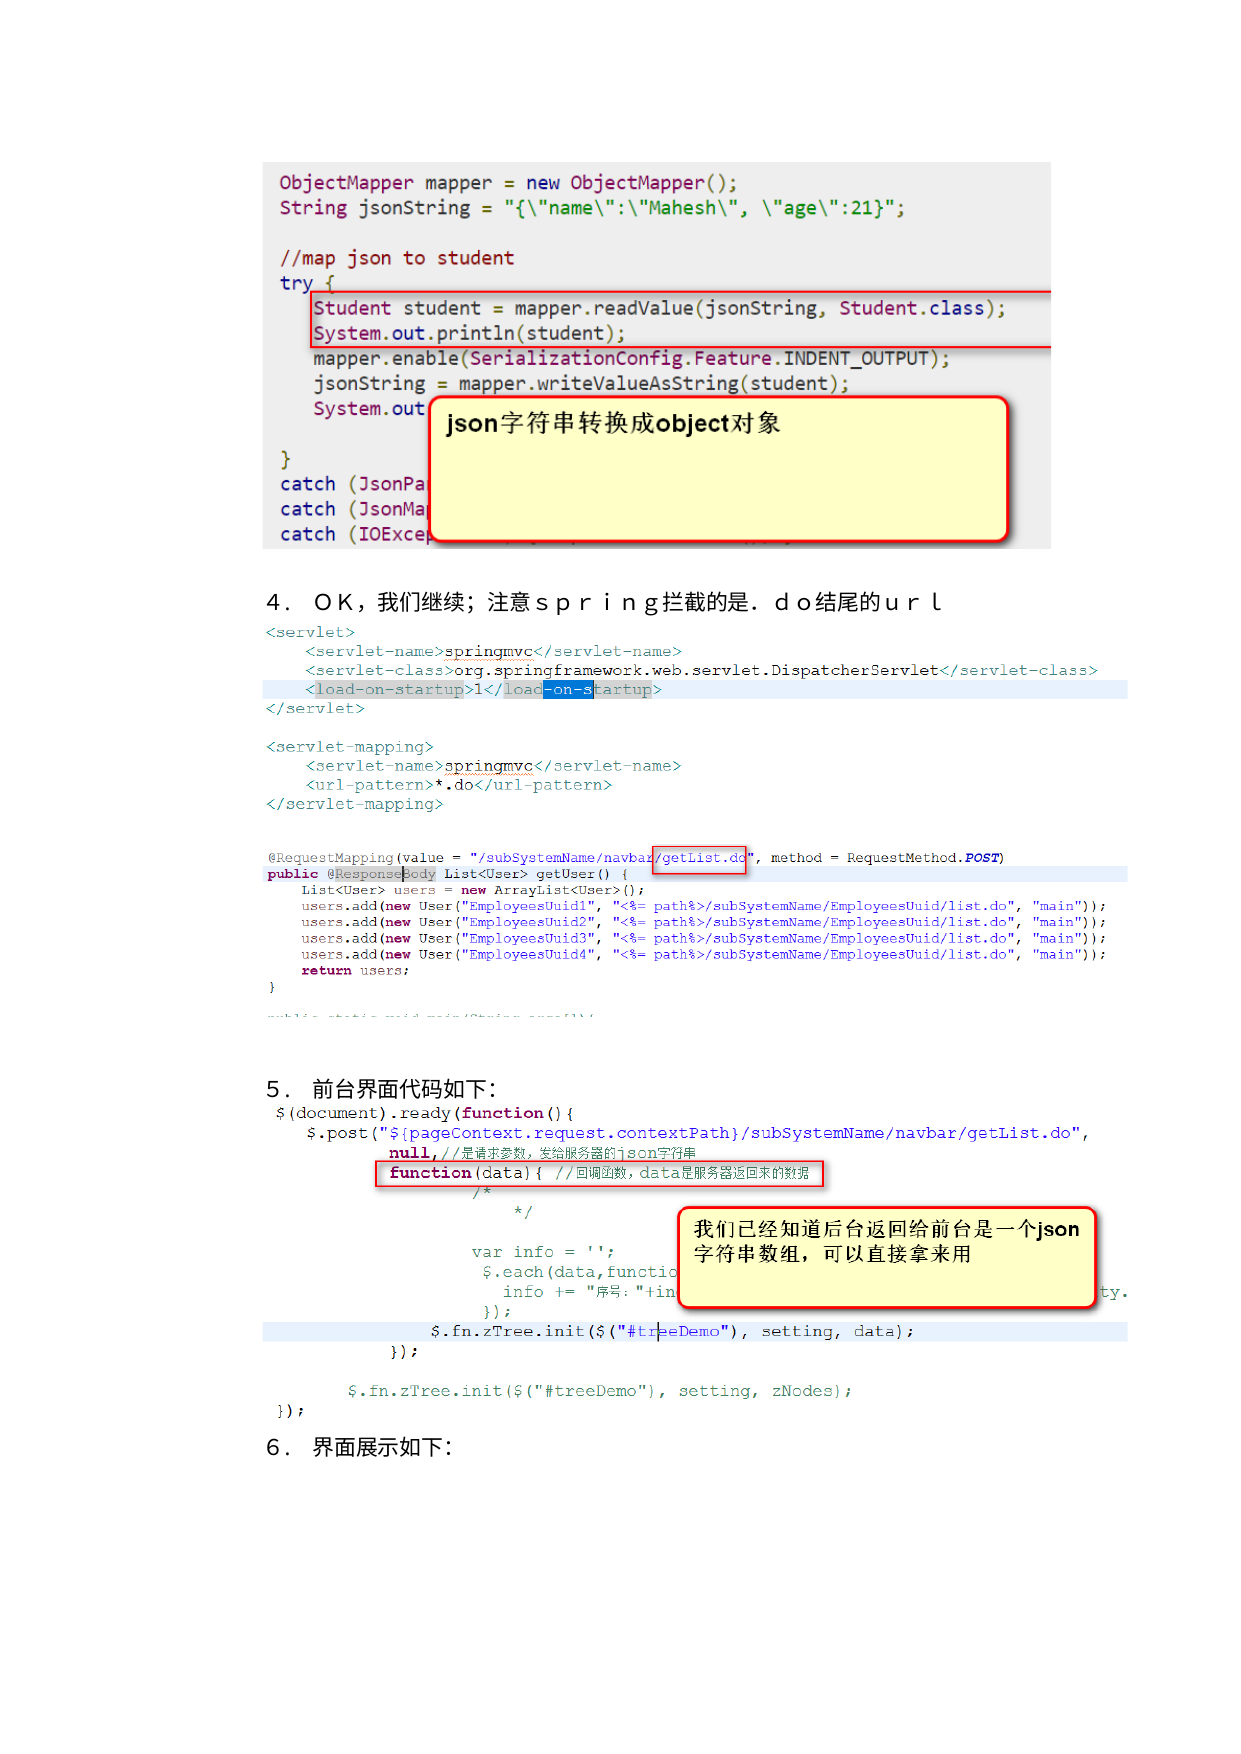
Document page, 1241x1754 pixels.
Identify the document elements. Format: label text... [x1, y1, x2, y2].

picture [262, 844, 1128, 1017]
picture [262, 1104, 1128, 1423]
list ４. ＯＫ，我们继续；注意ｓｐｒｉｎｇ拦截的是．ｄｏ结尾的ｕｒｌ [262, 584, 1053, 617]
list ５. 前台界面代码如下： [262, 1072, 1053, 1104]
picture [262, 162, 1052, 549]
picture [262, 617, 1128, 814]
list ６. 界面展示如下： [262, 1429, 1053, 1462]
